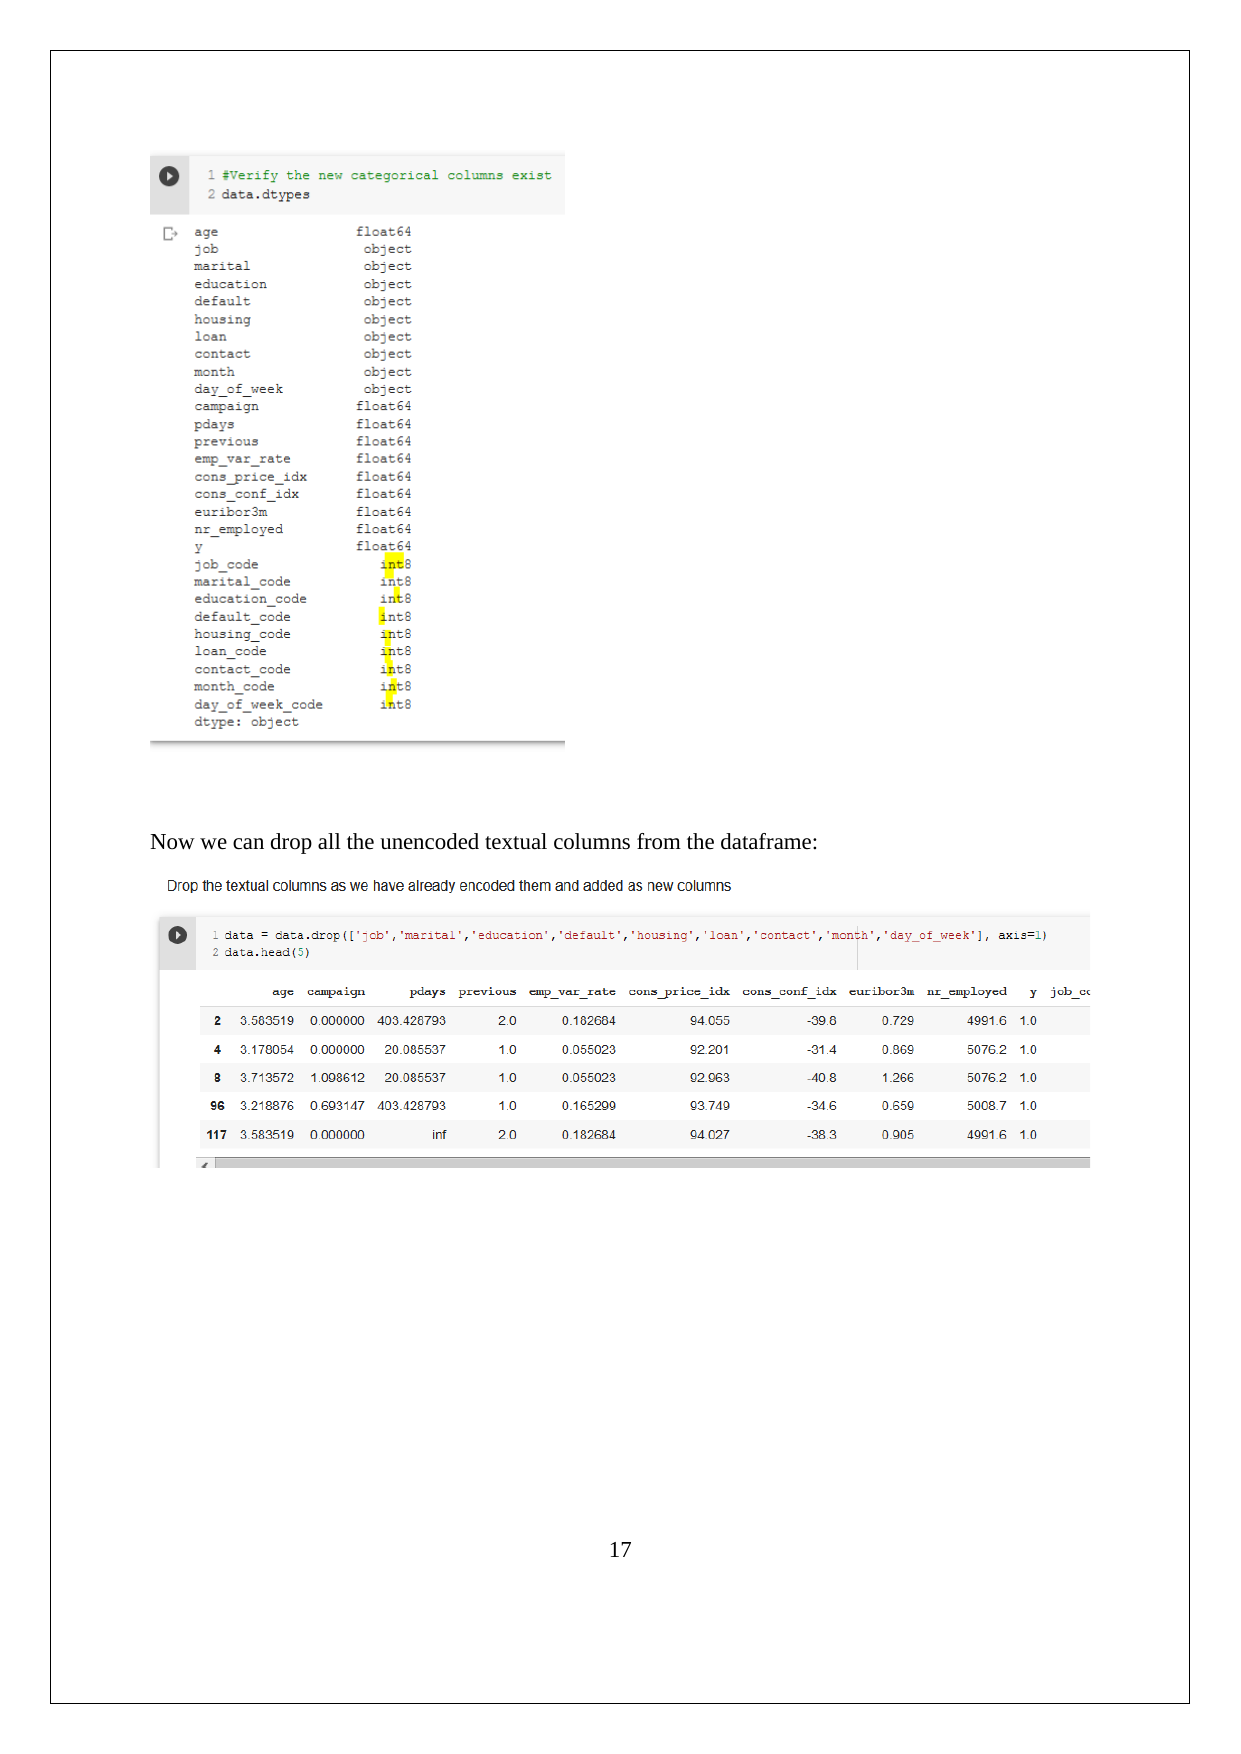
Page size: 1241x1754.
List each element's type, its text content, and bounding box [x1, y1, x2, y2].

picture [150, 150, 565, 764]
text Now we can drop all the unencoded textual columns from the dataframe: [150, 828, 1090, 854]
picture [150, 873, 1091, 1168]
